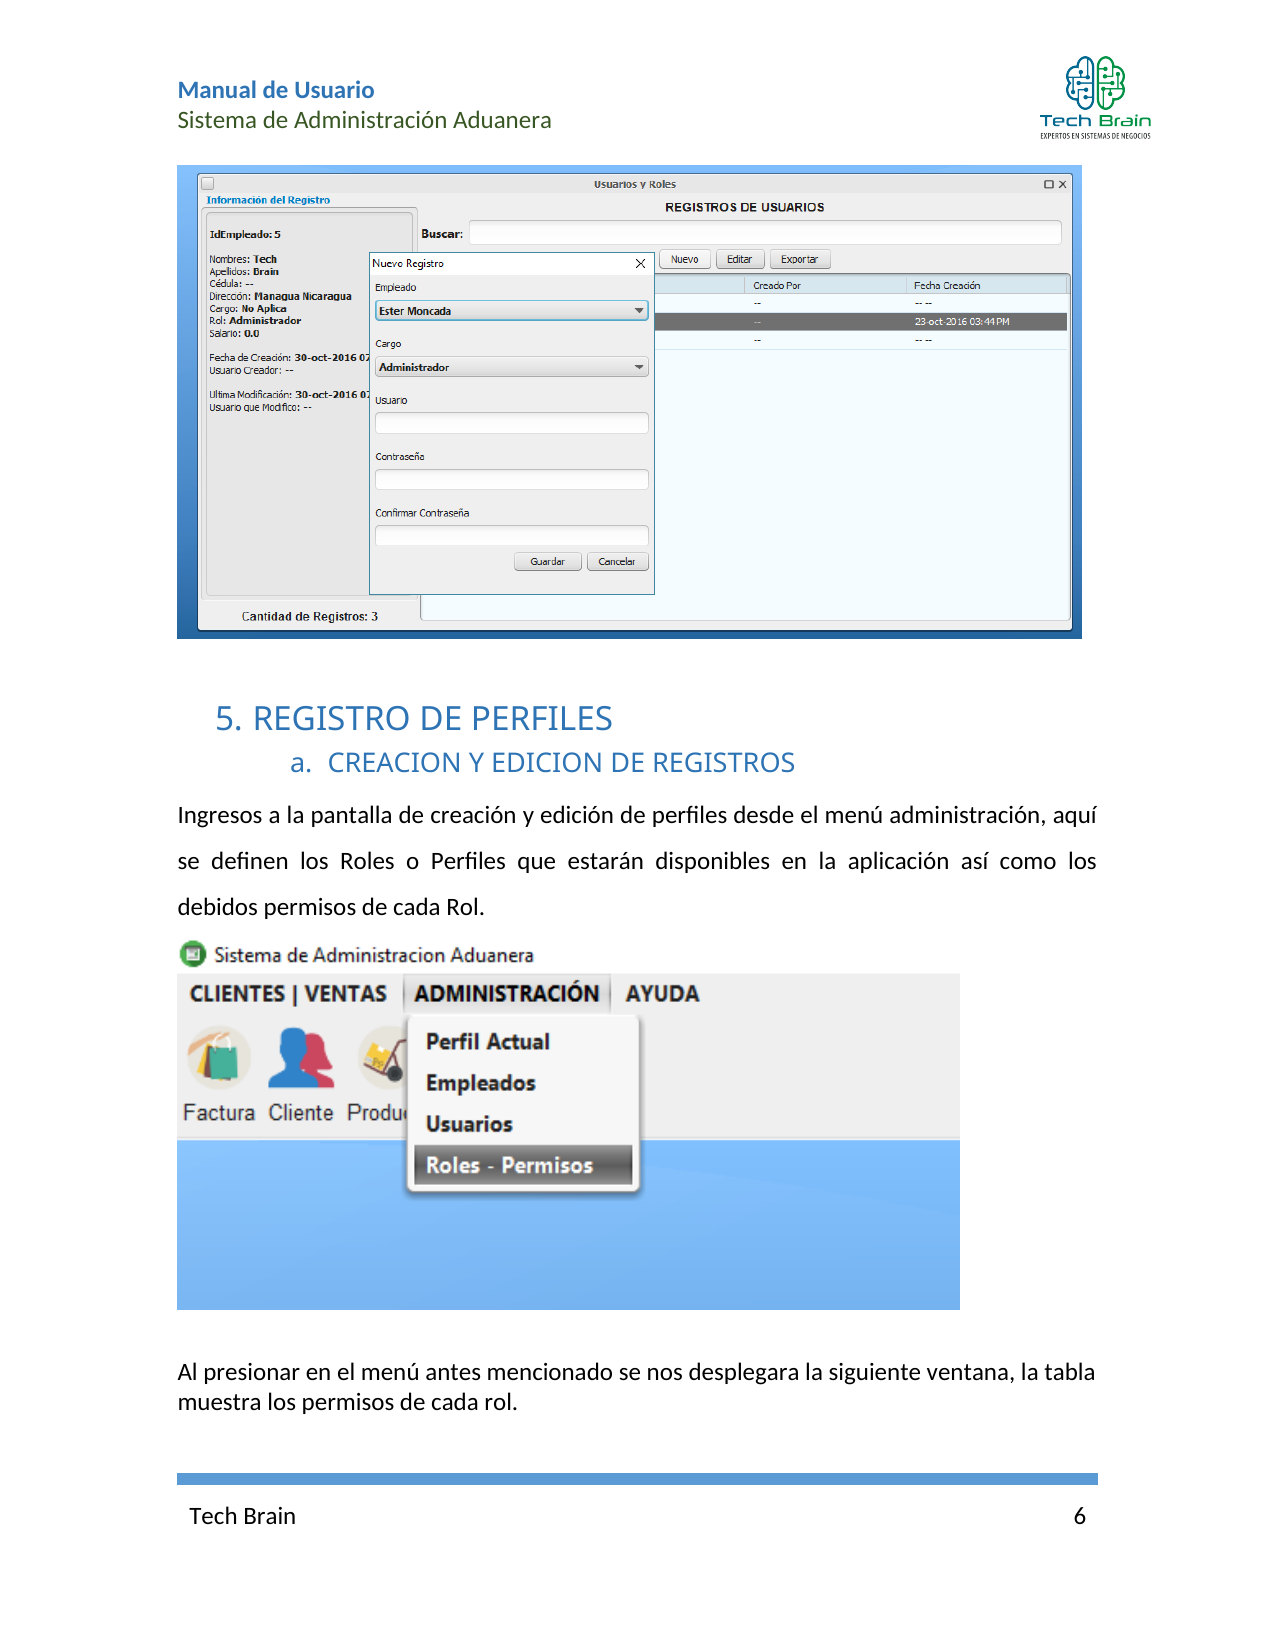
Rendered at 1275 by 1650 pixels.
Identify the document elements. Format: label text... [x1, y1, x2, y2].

subtitle REGISTRO DE PERFILES [215, 694, 1098, 740]
text Al presionar en el menú antes mencionado se nos desplegara la siguiente ventana, la tabla muestra los permisos de cada rol. [177, 1356, 1098, 1417]
picture [177, 165, 1082, 639]
picture [1040, 56, 1151, 141]
picture [1069, 79, 1091, 107]
text Ingresos a la pantalla de creación y edición de perfiles desde el menú administración, aquí se definen los Roles o Perfiles que estarán disponibles en la aplicación así como los debidos permisos de cada Rol. [177, 799, 1098, 921]
picture [1069, 59, 1086, 76]
subtitle CREACION Y EDICION DE REGISTROS [290, 744, 1098, 781]
picture [177, 936, 960, 1310]
